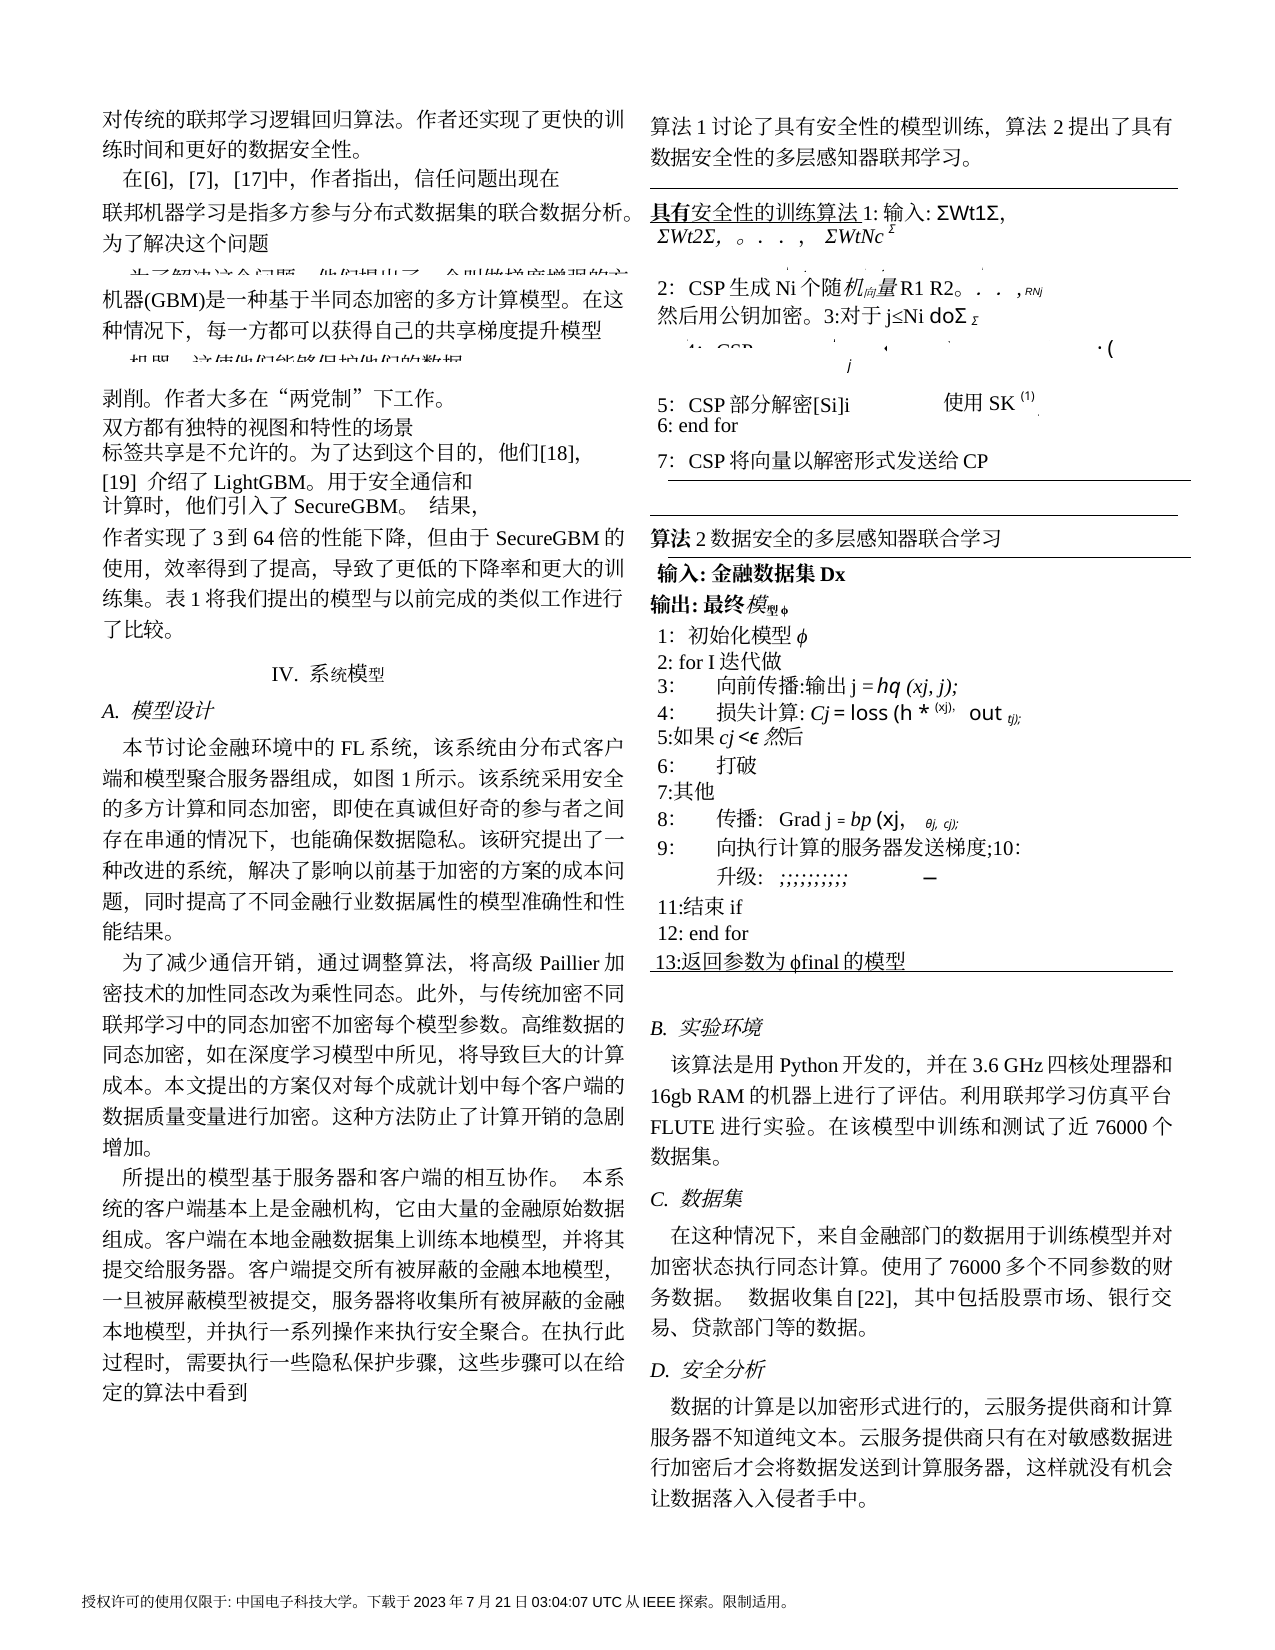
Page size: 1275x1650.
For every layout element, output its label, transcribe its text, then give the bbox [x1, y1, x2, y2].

text 7：CSP将向量以解密形式发送给CP [657, 445, 1189, 475]
text 在这种情况下，来自金融部门的数据用于训练模型并对加密状态执行同态计算。使用了76000多个不同参数的财务数据。 数据收集自[22]，其中包括股票市场、银行交易、贷款部门等的数据。 [650, 1219, 1173, 1342]
text 标签共享是不允许的。为了达到这个目的，他们[18]， [102, 441, 629, 465]
text 使用SK (1) [943, 393, 1189, 414]
text 8： 传播: Grad j = bp (xj， θj, cj); [657, 804, 1189, 832]
text 然后用公钥加密。3:对于j≤Ni doΣ Σ [657, 299, 983, 329]
text 5:如果cj <ϵ然后 [657, 727, 1189, 749]
list 介绍了LightGBM。用于安全通信和 [102, 466, 629, 496]
text 本节讨论金融环境中的FL系统，该系统由分布式客户端和模型聚合服务器组成，如图1所示。该系统采用安全的多方计算和同态加密，即使在真诚但好奇的参与者之间存在串通的情况下，也能确保数据隐私。该研究提出了一种改进的系统，解决了影响以前基于加密的方案的成本问题，同时提高了不同金融行业数据属性的模型准确性和性能结果。 [102, 731, 625, 946]
text 计算时，他们引入了SecureGBM。 结果， [102, 497, 1189, 518]
text 输入: 金融数据集Dx [658, 558, 1189, 588]
text 6: end for [657, 418, 931, 436]
text 7:其他 [657, 781, 1189, 804]
text 算法2数据安全的多层感知器联合学习 [650, 522, 1189, 552]
text 2：CSP生成Ni个随机向量R1 R2。．．, RNj [657, 283, 1189, 298]
list 安全分析 [650, 1353, 1189, 1383]
list 模型设计 [102, 694, 629, 724]
text 6： 打破 [657, 750, 1189, 779]
text 3： 向前传播:输出j = hq (xj, j); [657, 674, 1189, 698]
list 实验环境 [650, 1012, 1189, 1042]
text 13:返回参数为ϕfinal的模型 [650, 946, 1189, 976]
text 11:结束if [657, 891, 1189, 920]
list 数据集 [650, 1183, 1189, 1212]
text 该算法是用Python开发的，并在3.6 GHz四核处理器和16gb RAM的机器上进行了评估。利用联邦学习仿真平台FLUTE进行实验。在该模型中训练和测试了近76000个数据集。 [650, 1049, 1173, 1171]
text 算法1讨论了具有安全性的模型训练，算法2提出了具有数据安全性的多层感知器联邦学习。 [650, 111, 1173, 171]
text 输出: 最终模型ϕ [650, 588, 1189, 618]
text 9： 向执行计算的服务器发送梯度;10： 升级: ;;;;;;;;;; [657, 832, 1164, 891]
list 系统模型 [271, 657, 629, 687]
text 2: for I迭代做 [657, 650, 1189, 674]
text 1：初始化模型ϕ [657, 619, 1189, 649]
text 双方都有独特的视图和特性的场景 [102, 411, 629, 441]
text 具有安全性的训练算法1: 输入: ΣWt1Σ， ΣWt2Σ，。．．， ΣWtNc Σ [650, 201, 1173, 249]
text 所提出的模型基于服务器和客户端的相互协作。 本系统的客户端基本上是金融机构，它由大量的金融原始数据组成。客户端在本地金融数据集上训练本地模型，并将其提交给服务器。客户端提交所有被屏蔽的金融本地模型，一旦被屏蔽模型被提交，服务器将收集所有被屏蔽的金融本地模型，并执行一系列操作来执行安全聚合。在执行此过程时，需要执行一些隐私保护步骤，这些步骤可以在给定的算法中看到 [102, 1162, 625, 1407]
text 12: end for [657, 921, 1189, 945]
text 5：CSP部分解密[Si]i [657, 393, 931, 418]
text 4： 损失计算: Cj = loss (h * (xj)， out tj); [657, 698, 1189, 727]
text 对传统的联邦学习逻辑回归算法。作者还实现了更快的训练时间和更好的数据安全性。 [102, 103, 625, 164]
text 数据的计算是以加密形式进行的，云服务提供商和计算服务器不知道纯文本。云服务提供商只有在对敏感数据进行加密后才会将数据发送到计算服务器，这样就没有机会让数据落入入侵者手中。 [650, 1390, 1173, 1512]
text 为了减少通信开销，通过调整算法，将高级Paillier加密技术的加性同态改为乘性同态。此外，与传统加密不同，联邦学习中的同态加密不加密每个模型参数。高维数据的同态加密，如在深度学习模型中所见，将导致巨大的计算成本。本文提出的方案仅对每个成就计划中每个客户端的数据质量变量进行加密。这种方法防止了计算开销的急剧增加。 [102, 947, 625, 1161]
text 机器(GBM)是一种基于半同态加密的多方计算模型。在这种情况下，每一方都可以获得自己的共享梯度提升模型 [102, 283, 625, 344]
text 在[6]，[7]，[17]中，作者指出，信任问题出现在 [123, 172, 1189, 190]
text 联邦机器学习是指多方参与分布式数据集的联合数据分析。为了解决这个问题 [102, 197, 627, 257]
text 作者实现了3到64倍的性能下降，但由于SecureGBM的使用，效率得到了提高，导致了更低的下降率和更大的训练集。表1将我们提出的模型与以前完成的类似工作进行了比较。 [102, 521, 625, 643]
text 剥削。作者大多在“两党制”下工作。 [102, 393, 629, 410]
